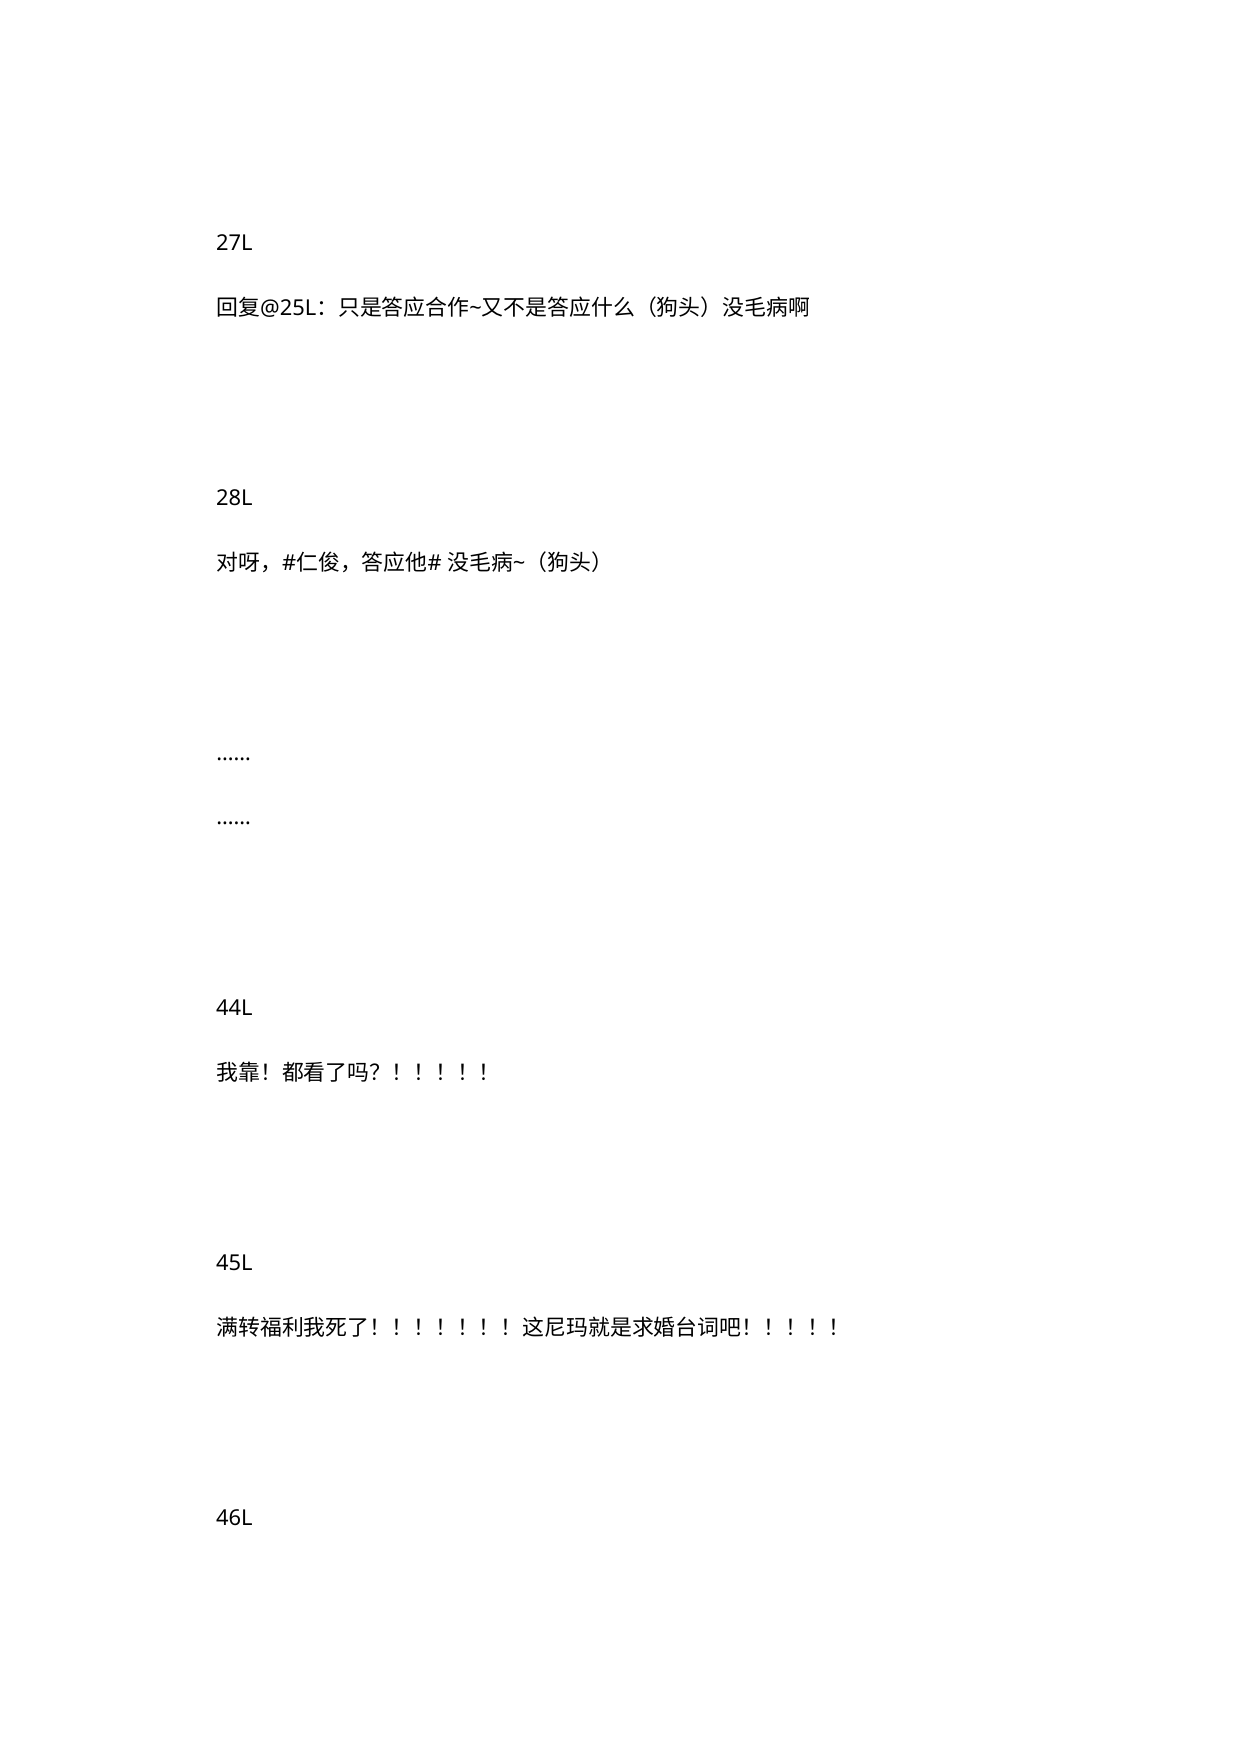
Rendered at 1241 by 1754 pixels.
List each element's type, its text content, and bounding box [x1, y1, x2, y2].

text 满转福利我死了！！！！！！！这尼玛就是求婚台词吧！！！！！ [187, 1309, 1053, 1342]
text 我靠！都看了吗？！！！！！ [187, 1054, 1053, 1087]
text …… [187, 736, 1053, 768]
text 27L [187, 226, 1053, 258]
text 对呀，#仁俊，答应他# 没毛病~（狗头） [187, 544, 1053, 577]
text 回复@25L：只是答应合作~又不是答应什么（狗头）没毛病啊 [187, 289, 1053, 322]
text 45L [187, 1246, 1053, 1278]
text …… [187, 799, 1053, 832]
text 44L [187, 991, 1053, 1023]
text 28L [187, 481, 1053, 513]
text 46L [187, 1501, 1053, 1533]
